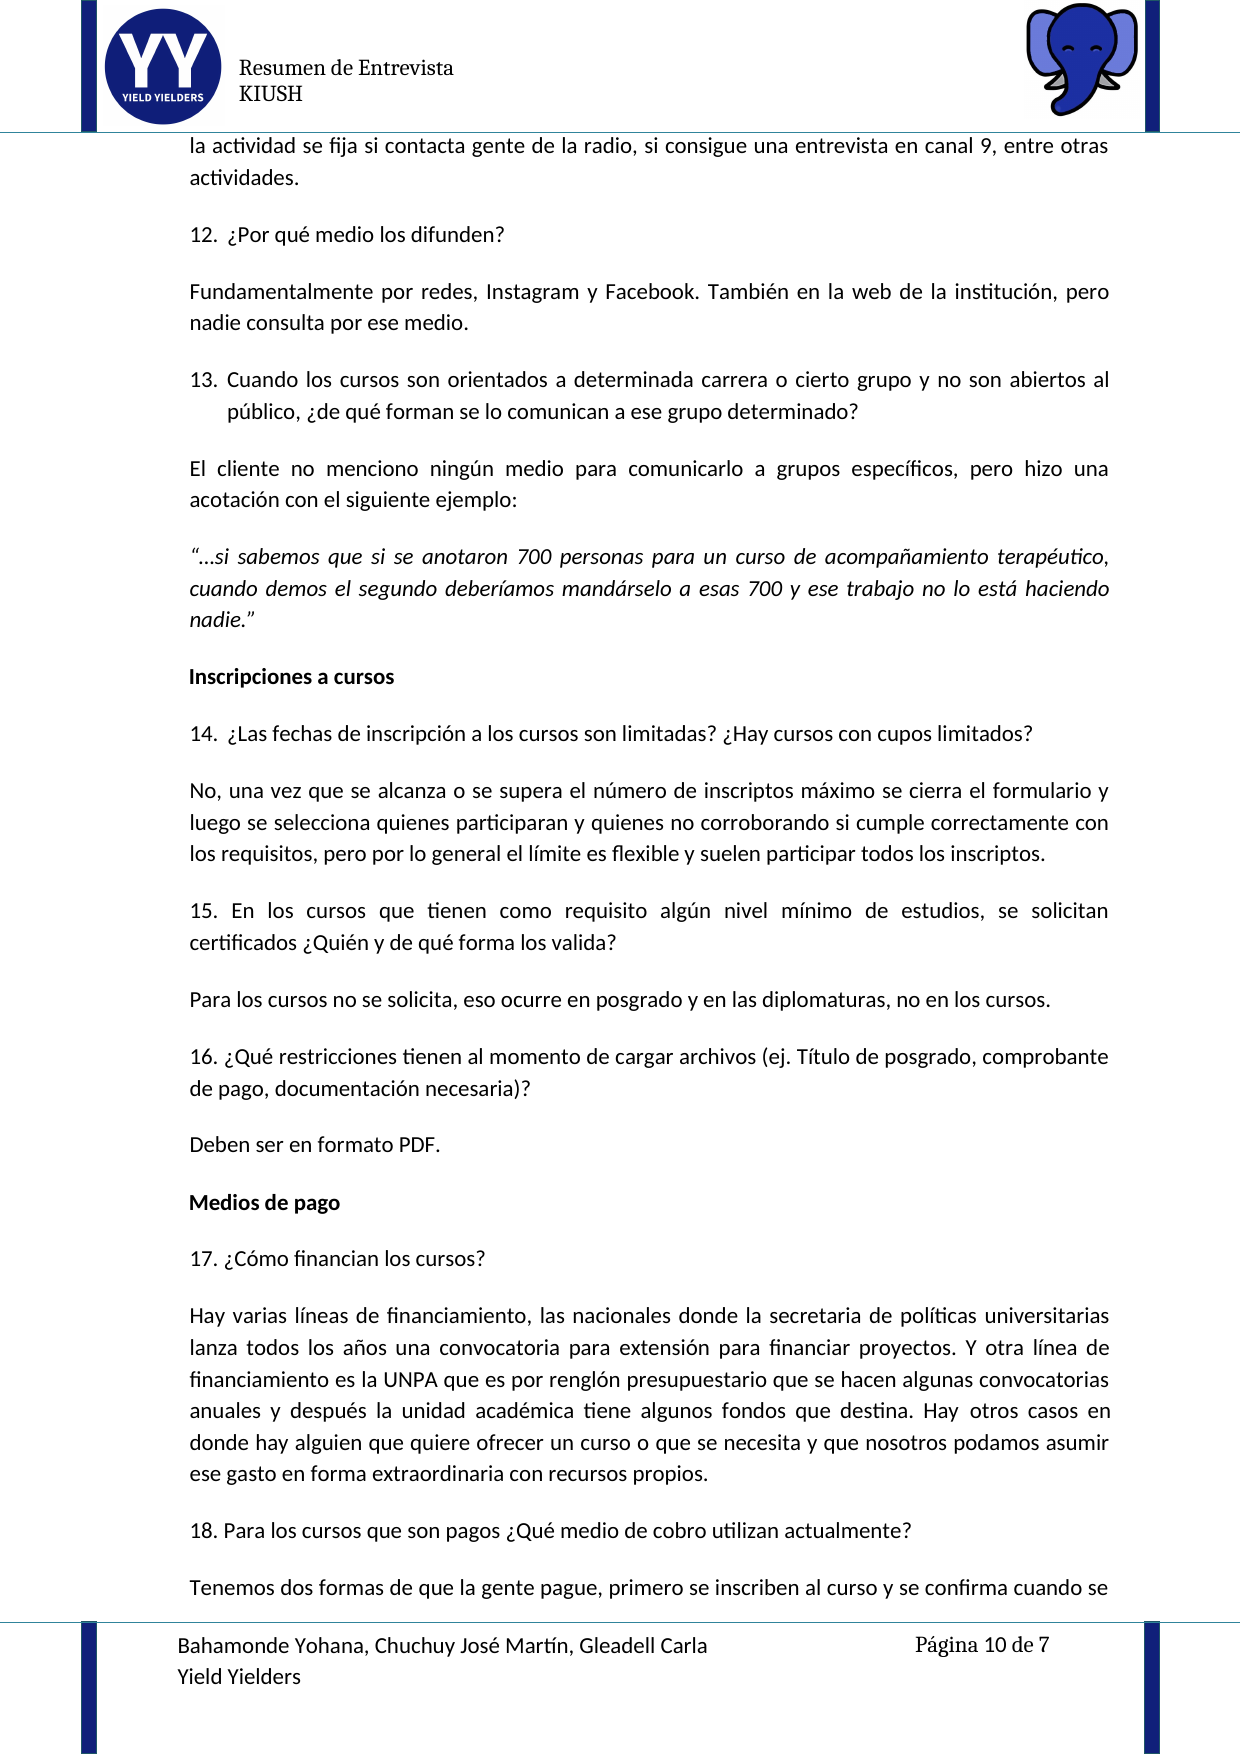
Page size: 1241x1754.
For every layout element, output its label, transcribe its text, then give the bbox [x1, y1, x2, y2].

list ¿Por qué medio los difunden? [189, 220, 1111, 248]
text Hay varias líneas de financiamiento, las nacionales donde la secretaria de políticas universitarias lanza todos los años una convocatoria para extensión para financiar proyectos. Y otra línea de financiamiento es la UNPA que es por renglón presupuestario que se hacen algunas convocatorias anuales y después la unidad académica tiene algunos fondos que destina. Hay otros casos en donde hay alguien que quiere ofrecer un curso o que se necesita y que nosotros podamos asumir ese gasto en forma extraordinaria con recursos propios. [189, 1302, 1111, 1487]
text Fundamentalmente por redes, Instagram y Facebook. También en la web de la institución, pero nadie consulta por ese medio. [189, 277, 1111, 336]
picture [1023, 0, 1141, 119]
text Medios de pago [188, 1188, 1111, 1216]
text No, una vez que se alcanza o se supera el número de inscriptos máximo se cierra el formulario y luego se selecciona quienes participaran y quienes no corroborando si cumple correctamente con los requisitos, pero por lo general el límite es flexible y suelen participar todos los inscriptos. [189, 776, 1111, 868]
text 16. ¿Qué restricciones tienen al momento de cargar archivos (ej. Título de posgrado, comprobante de pago, documentación necesaria)? [189, 1042, 1111, 1102]
text Para los cursos no se solicita, eso ocurre en posgrado y en las diplomaturas, no en los cursos. [189, 985, 1111, 1013]
text Deben ser en formato PDF. [189, 1131, 1111, 1159]
text 18. Para los cursos que son pagos ¿Qué medio de cobro utilizan actualmente? [189, 1516, 1111, 1544]
text El cliente no menciono ningún medio para comunicarlo a grupos específicos, pero hizo una acotación con el siguiente ejemplo: [189, 454, 1111, 513]
text 15. En los cursos que tienen como requisito algún nivel mínimo de estudios, se solicitan certificados ¿Quién y de qué forma los valida? [189, 897, 1111, 956]
list ¿Las fechas de inscripción a los cursos son limitadas? ¿Hay cursos con cupos limitados? [189, 719, 1111, 747]
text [189, 131, 1111, 191]
text Inscripciones a cursos [188, 662, 1111, 691]
picture [103, 5, 225, 126]
list Cuando los cursos son orientados a determinada carrera o cierto grupo y no son abiertos al público, ¿de qué forman se lo comunican a ese grupo determinado? [189, 365, 1111, 425]
text 17. ¿Cómo financian los cursos? [189, 1244, 1111, 1273]
text “…si sabemos que si se anotaron 700 personas para un curso de acompañamiento terapéutico, cuando demos el segundo deberíamos mandárselo a esas 700 y ese trabajo no lo está haciendo nadie.” [189, 542, 1111, 633]
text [189, 1573, 1111, 1601]
